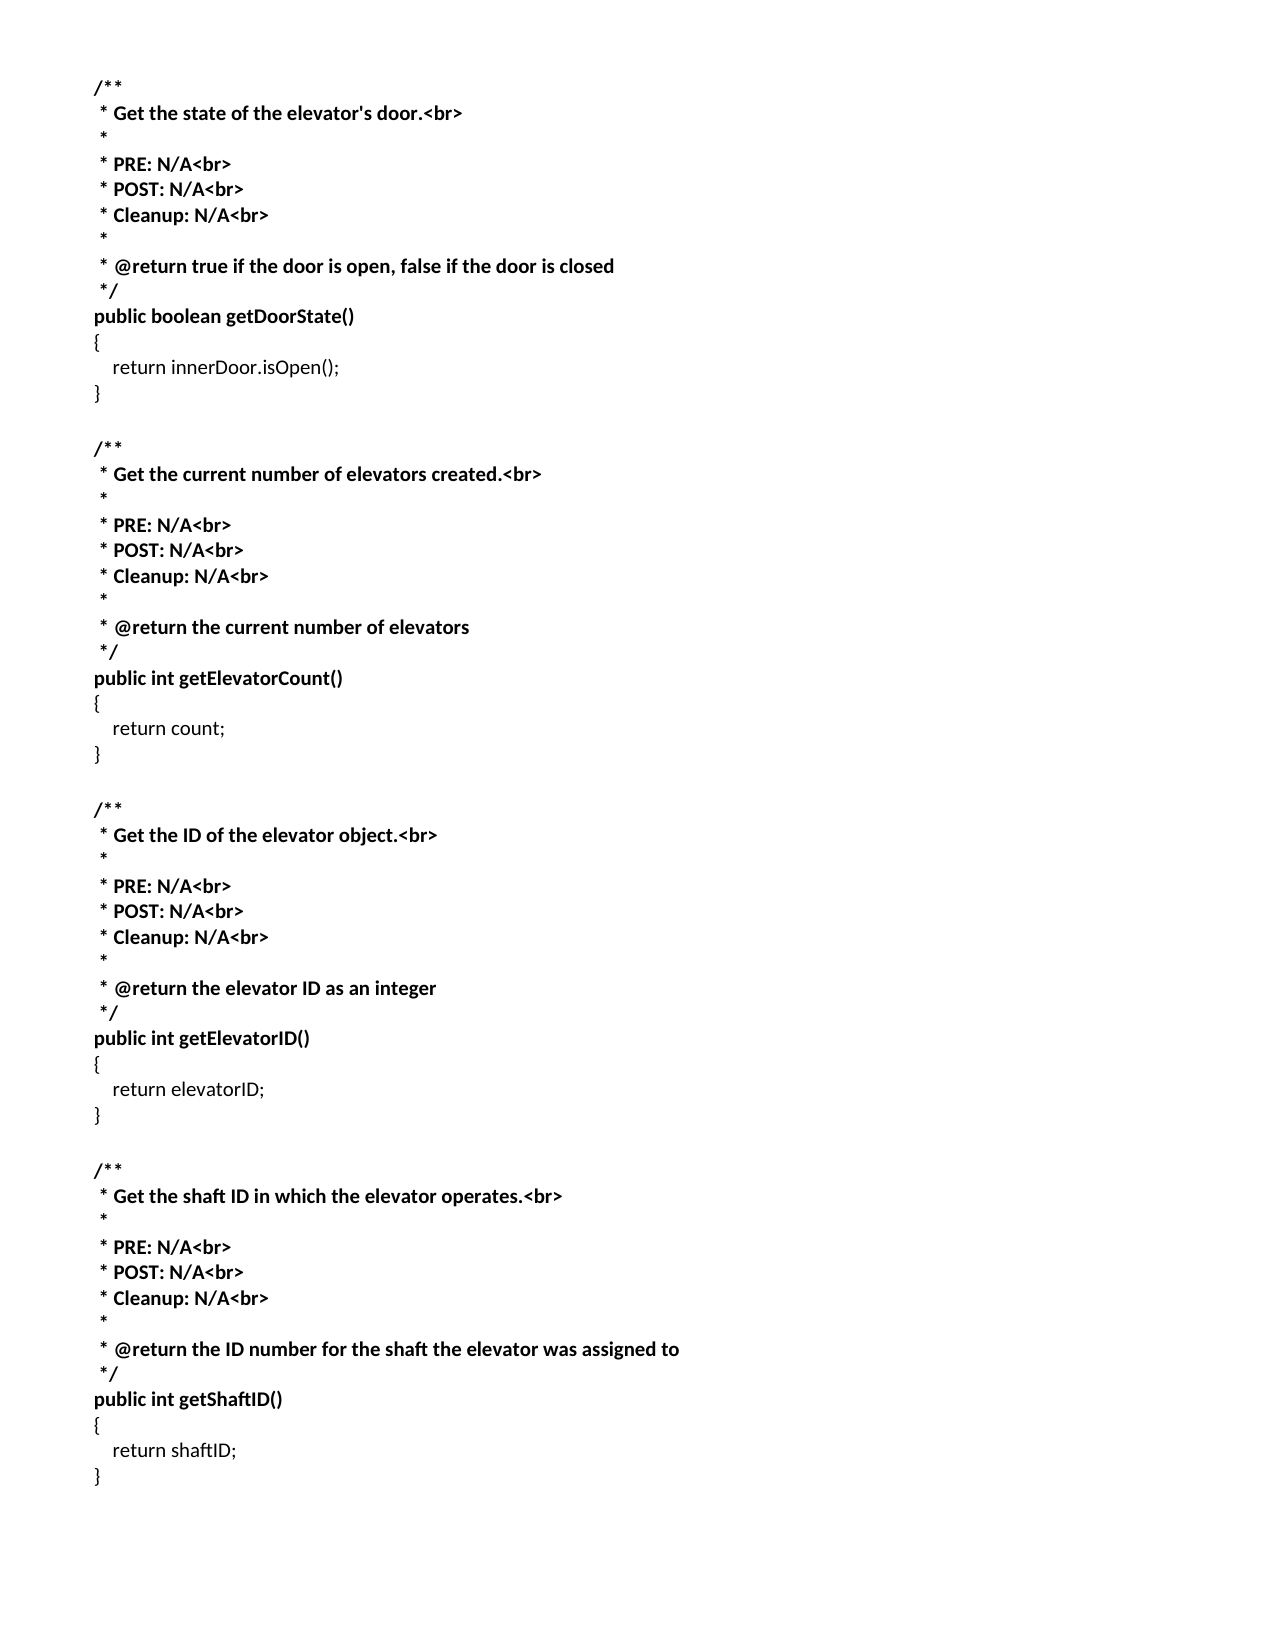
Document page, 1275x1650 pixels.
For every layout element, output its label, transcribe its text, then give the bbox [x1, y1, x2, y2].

text * Cleanup: N/A<br> [75, 1285, 1200, 1310]
text return elevatorID; [75, 1076, 1200, 1102]
text return innerDoor.isOpen(); [75, 354, 1200, 380]
text * [75, 126, 1200, 151]
text return count; [75, 716, 1200, 741]
text * POST: N/A<br> [75, 898, 1200, 924]
text * Cleanup: N/A<br> [75, 202, 1200, 227]
text * Cleanup: N/A<br> [75, 563, 1200, 588]
text /** [75, 797, 1200, 822]
text } [75, 1102, 1200, 1127]
text } [75, 380, 1200, 405]
text * POST: N/A<br> [75, 538, 1200, 563]
text return shaftID; [75, 1437, 1200, 1463]
text public int getElevatorID() [75, 1026, 1200, 1051]
text public boolean getDoorState() [75, 304, 1200, 329]
text * [75, 1310, 1200, 1336]
text * [75, 1209, 1200, 1234]
text * [75, 949, 1200, 975]
text /** [75, 1158, 1200, 1183]
text * @return the current number of elevators [75, 614, 1200, 639]
text * POST: N/A<br> [75, 177, 1200, 202]
text */ [75, 1361, 1200, 1387]
text * PRE: N/A<br> [75, 1234, 1200, 1259]
text * @return true if the door is open, false if the door is closed [75, 253, 1200, 278]
text * Get the shaft ID in which the elevator operates.<br> [75, 1183, 1200, 1209]
text { [75, 1051, 1200, 1076]
text */ [75, 639, 1200, 665]
text * PRE: N/A<br> [75, 151, 1200, 177]
text * @return the elevator ID as an integer [75, 975, 1200, 1000]
text /** [75, 436, 1200, 461]
text public int getElevatorCount() [75, 665, 1200, 690]
text public int getShaftID() [75, 1387, 1200, 1412]
text */ [75, 278, 1200, 304]
text } [75, 1463, 1200, 1488]
text * Get the current number of elevators created.<br> [75, 461, 1200, 487]
text * PRE: N/A<br> [75, 873, 1200, 898]
text * [75, 848, 1200, 873]
text { [75, 1412, 1200, 1437]
text * PRE: N/A<br> [75, 512, 1200, 538]
text * POST: N/A<br> [75, 1259, 1200, 1285]
text { [75, 690, 1200, 716]
text * [75, 227, 1200, 253]
text */ [75, 1000, 1200, 1026]
text * Get the ID of the elevator object.<br> [75, 822, 1200, 848]
text * Get the state of the elevator's door.<br> [75, 100, 1200, 126]
text * [75, 588, 1200, 614]
text { [75, 329, 1200, 354]
text /** [75, 75, 1200, 100]
text * [75, 487, 1200, 512]
text * Cleanup: N/A<br> [75, 924, 1200, 949]
text } [75, 741, 1200, 766]
text * @return the ID number for the shaft the elevator was assigned to [75, 1336, 1200, 1361]
